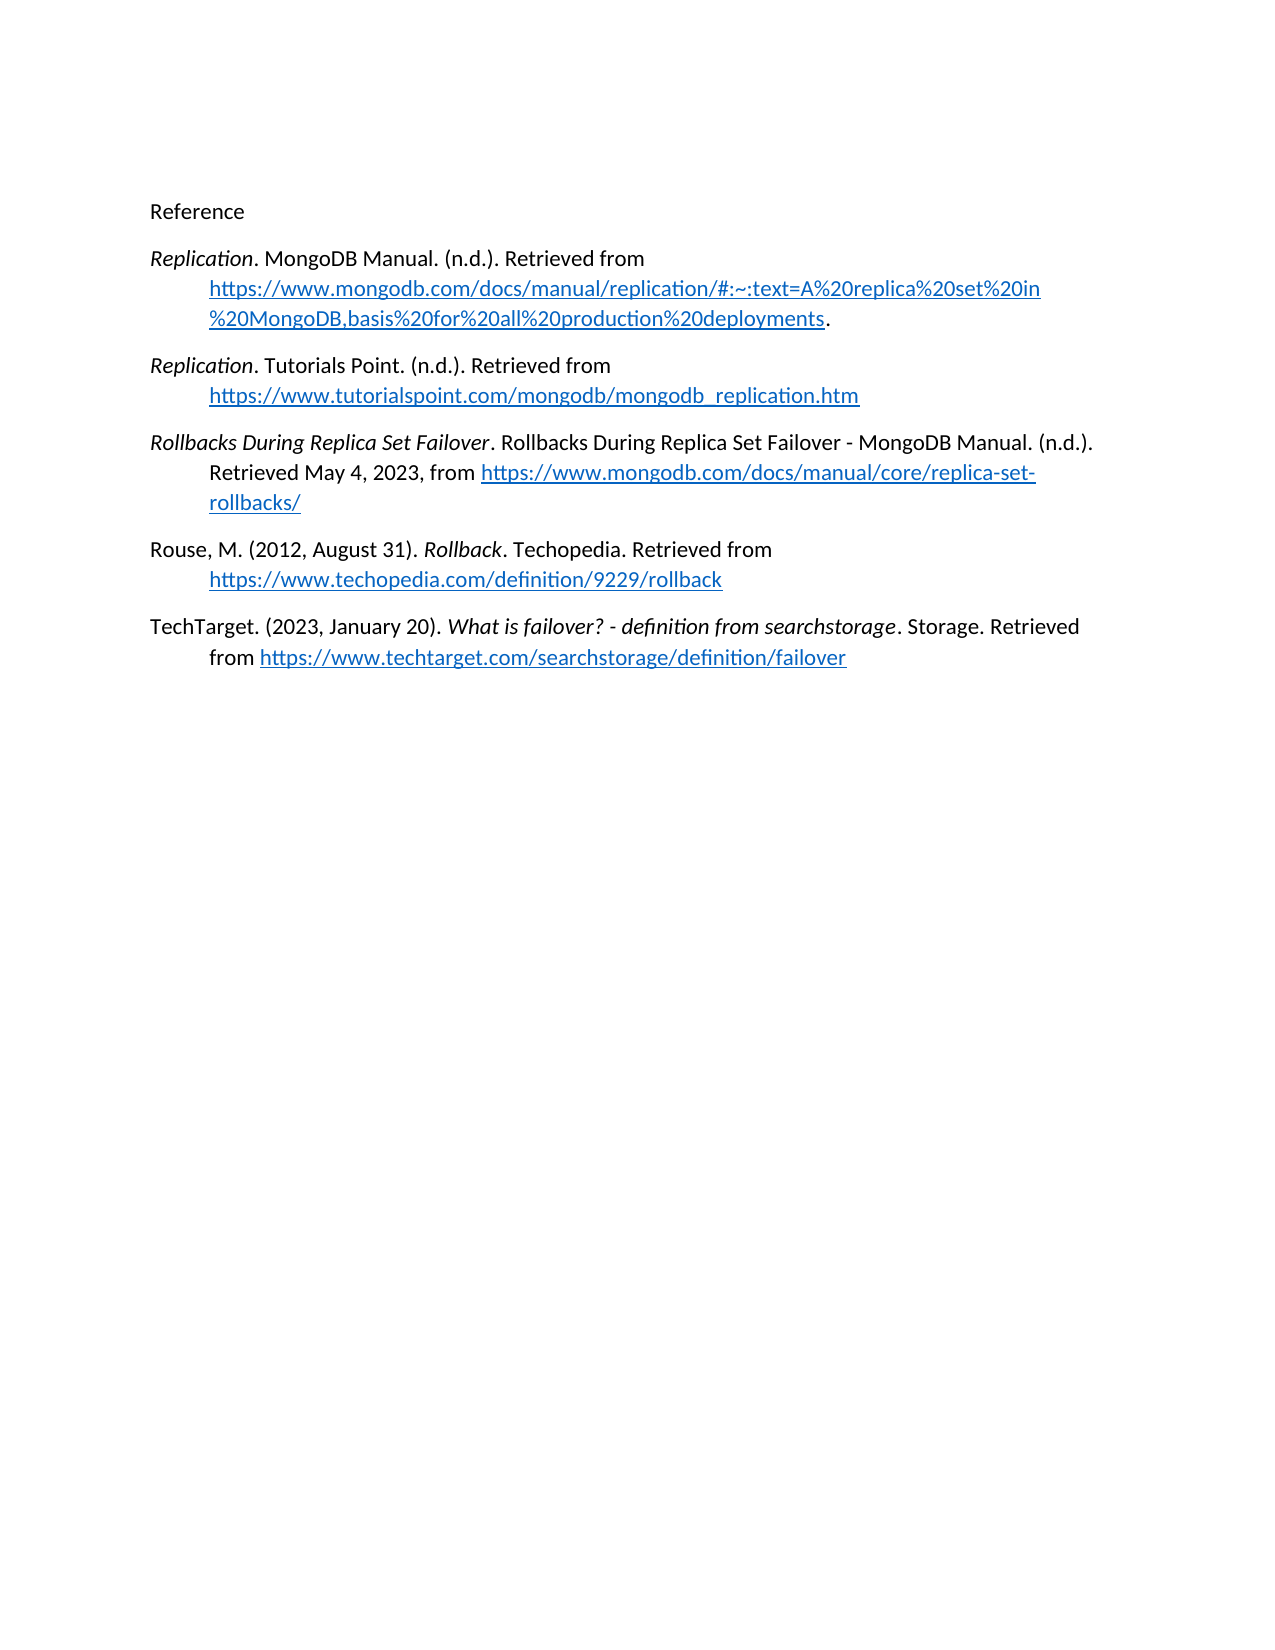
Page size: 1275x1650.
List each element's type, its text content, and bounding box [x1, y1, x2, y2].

text Rouse, M. (2012, August 31). Rollback. Techopedia. Retrieved from https://www.techopedia.com/definition/9229/rollback [150, 535, 1125, 594]
text Replication. Tutorials Point. (n.d.). Retrieved from https://www.tutorialspoint.com/mongodb/mongodb_replication.htm [150, 351, 1125, 409]
text Rollbacks During Replica Set Failover. Rollbacks During Replica Set Failover - MongoDB Manual. (n.d.). Retrieved May 4, 2023, from https://www.mongodb.com/docs/manual/core/replica-set-rollbacks/ [150, 428, 1125, 517]
text Reference [150, 197, 1125, 225]
text TechTarget. (2023, January 20). What is failover? - definition from searchstorage. Storage. Retrieved from https://www.techtarget.com/searchstorage/definition/failover [150, 612, 1125, 671]
text Replication. MongoDB Manual. (n.d.). Retrieved from https://www.mongodb.com/docs/manual/replication/#:~:text=A%20replica%20set%20in%20MongoDB,basis%20for%20all%20production%20deployments. [150, 244, 1125, 332]
